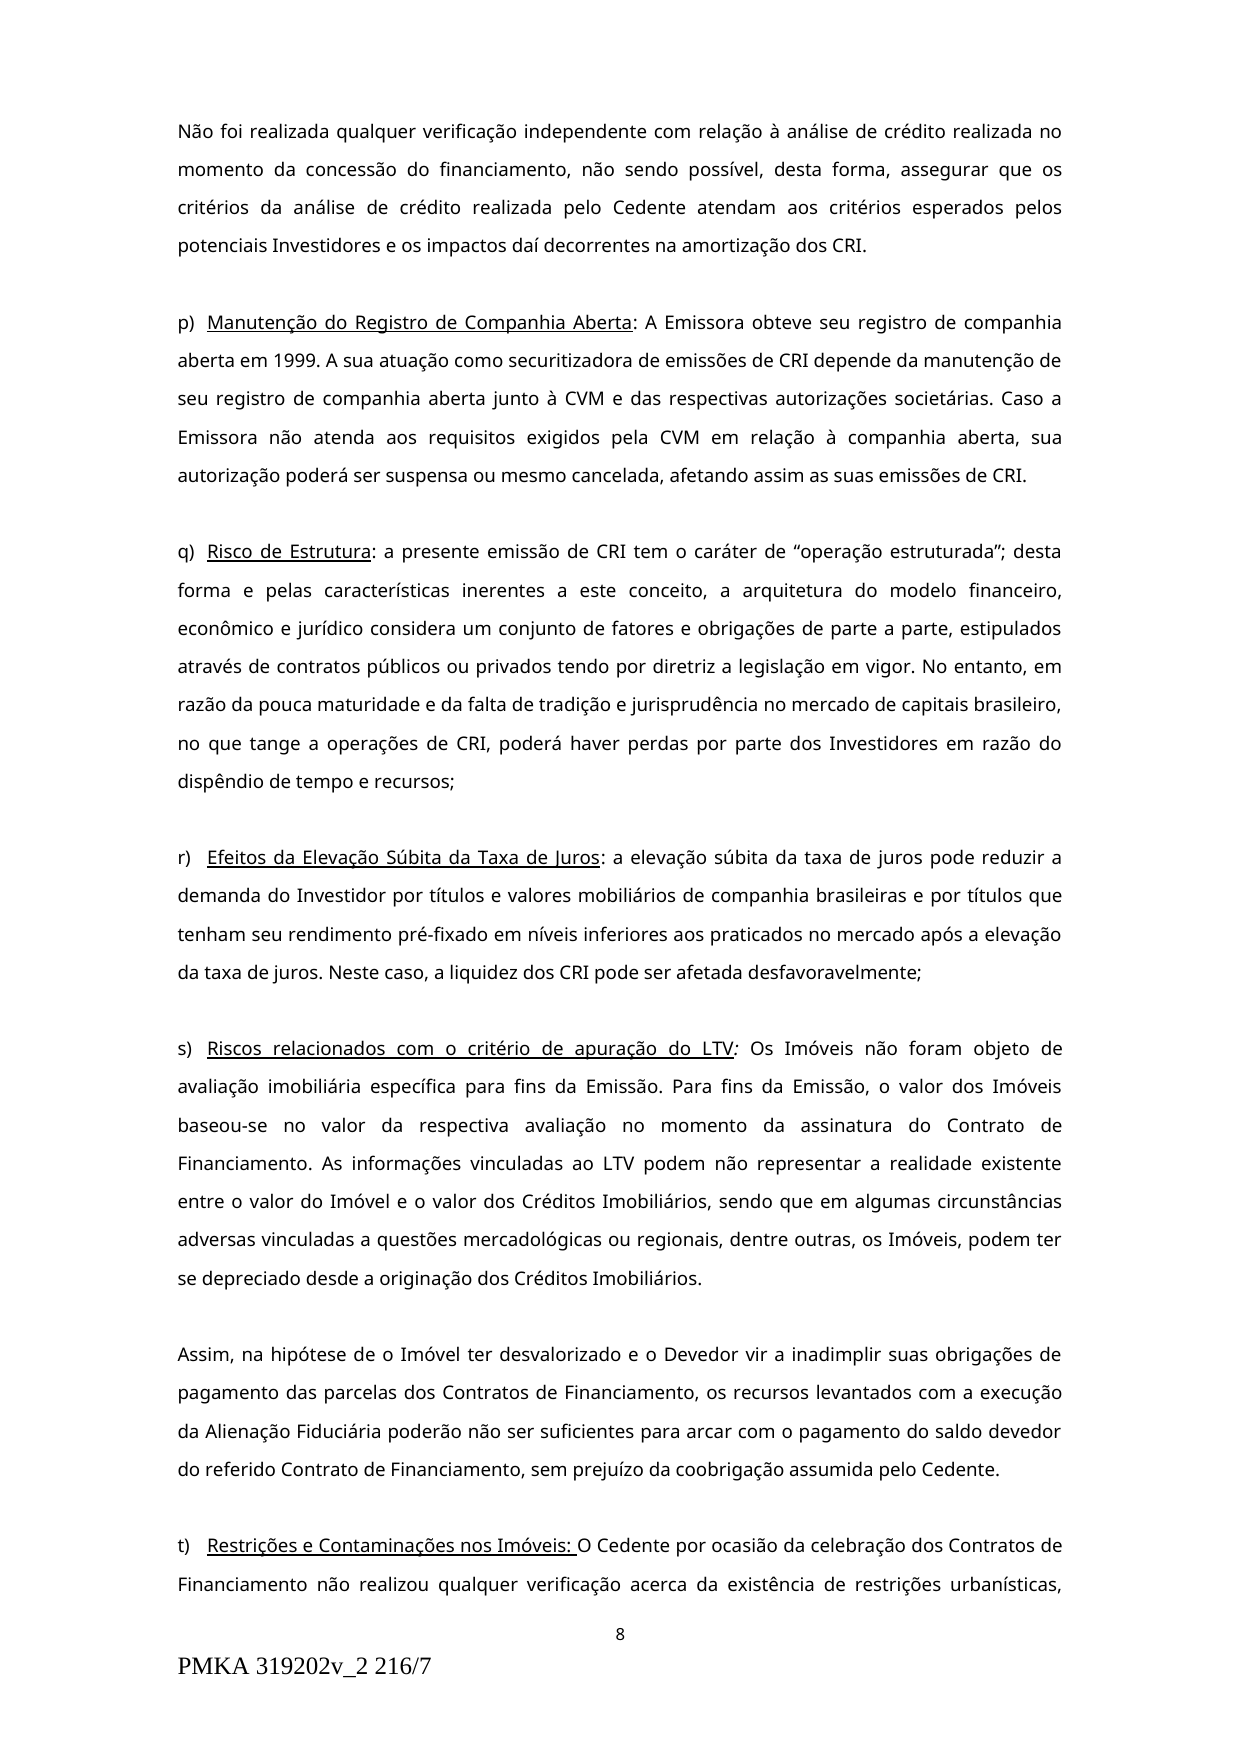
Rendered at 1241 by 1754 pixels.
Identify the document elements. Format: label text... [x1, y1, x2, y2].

list Riscos relacionados com o critério de apuração do LTV: Os Imóveis não foram objeto de avaliação imobiliária específica para fins da Emissão. Para fins da Emissão, o valor dos Imóveis baseou-se no valor da respectiva avaliação no momento da assinatura do Contrato de Financiamento. As informações vinculadas ao LTV podem não representar a realidade existente entre o valor do Imóvel e o valor dos Créditos Imobiliários, sendo que em algumas circunstâncias adversas vinculadas a questões mercadológicas ou regionais, dentre outras, os Imóveis, podem ter se depreciado desde a originação dos Créditos Imobiliários. [177, 1036, 1063, 1291]
list Efeitos da Elevação Súbita da Taxa de Juros: a elevação súbita da taxa de juros pode reduzir a demanda do Investidor por títulos e valores mobiliários de companhia brasileiras e por títulos que tenham seu rendimento pré-fixado em níveis inferiores aos praticados no mercado após a elevação da taxa de juros. Neste caso, a liquidez dos CRI pode ser afetada desfavoravelmente; [177, 844, 1063, 985]
text Assim, na hipótese de o Imóvel ter desvalorizado e o Devedor vir a inadimplir suas obrigações de pagamento das parcelas dos Contratos de Financiamento, os recursos levantados com a execução da Alienação Fiduciária poderão não ser suficientes para arcar com o pagamento do saldo devedor do referido Contrato de Financiamento, sem prejuízo da coobrigação assumida pelo Cedente. [177, 1341, 1063, 1482]
list Manutenção do Registro de Companhia Aberta: A Emissora obteve seu registro de companhia aberta em 1999. A sua atuação como securitizadora de emissões de CRI depende da manutenção de seu registro de companhia aberta junto à CVM e das respectivas autorizações societárias. Caso a Emissora não atenda aos requisitos exigidos pela CVM em relação à companhia aberta, sua autorização poderá ser suspensa ou mesmo cancelada, afetando assim as suas emissões de CRI. [177, 309, 1063, 488]
list Risco de Estrutura: a presente emissão de CRI tem o caráter de “operação estruturada”; desta forma e pelas características inerentes a este conceito, a arquitetura do modelo financeiro, econômico e jurídico considera um conjunto de fatores e obrigações de parte a parte, estipulados através de contratos públicos ou privados tendo por diretriz a legislação em vigor. No entanto, em razão da pouca maturidade e da falta de tradição e jurisprudência no mercado de capitais brasileiro, no que tange a operações de CRI, poderá haver perdas por parte dos Investidores em razão do dispêndio de tempo e recursos; [177, 539, 1063, 793]
text Não foi realizada qualquer verificação independente com relação à análise de crédito realizada no momento da concessão do financiamento, não sendo possível, desta forma, assegurar que os critérios da análise de crédito realizada pelo Cedente atendam aos critérios esperados pelos potenciais Investidores e os impactos daí decorrentes na amortização dos CRI. [177, 118, 1063, 258]
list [177, 1533, 1063, 1596]
